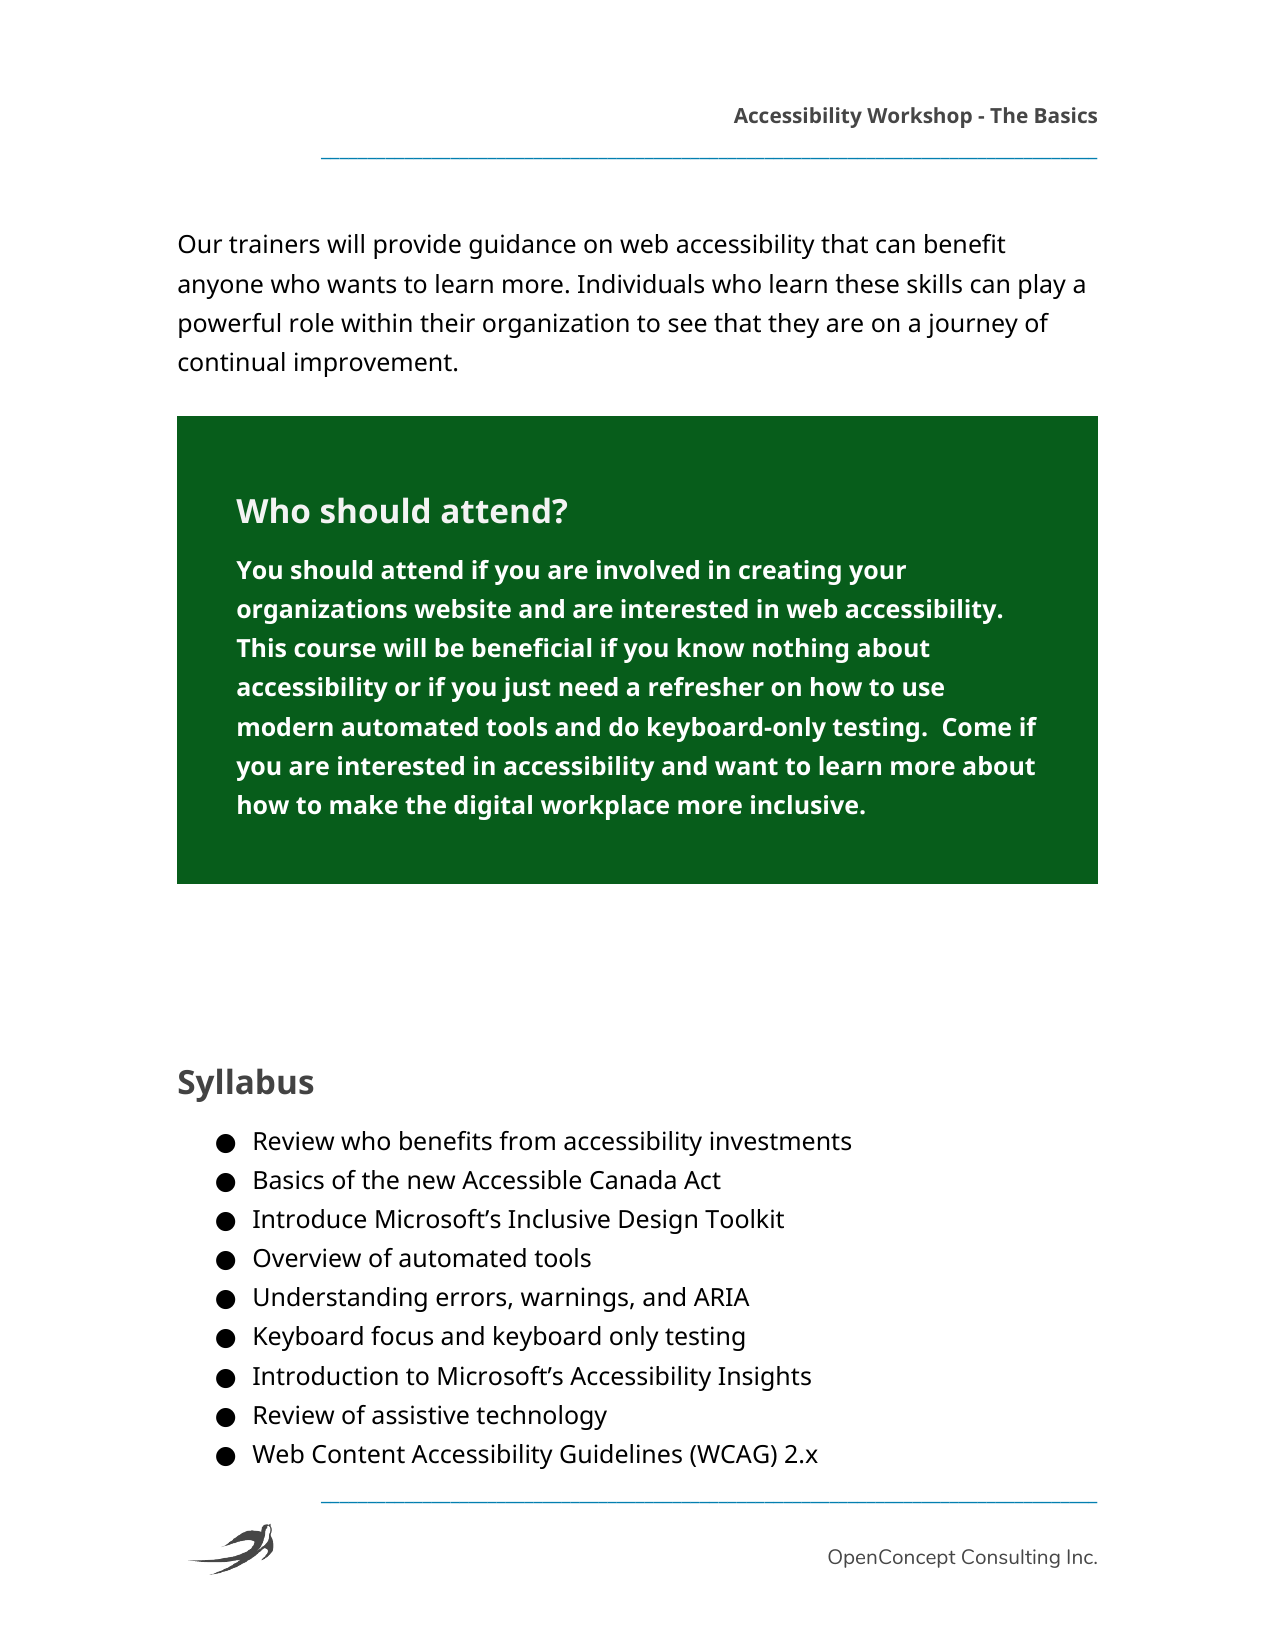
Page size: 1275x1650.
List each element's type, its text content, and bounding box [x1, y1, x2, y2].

list Review of assistive technology [214, 1397, 1098, 1431]
list Overview of automated tools [214, 1241, 1098, 1275]
subtitle Syllabus [177, 1058, 1098, 1104]
list Basics of the new Accessible Canada Act [214, 1162, 1098, 1196]
list Web Content Accessibility Guidelines (WCAG) 2.x [214, 1437, 1098, 1471]
text Our trainers will provide guidance on web accessibility that can benefit anyone who wants to learn more. Individuals who learn these skills can play a powerful role within their organization to see that they are on a journey of continual improvement. [177, 227, 1098, 379]
list Understanding errors, warnings, and ARIA [214, 1280, 1098, 1314]
table_header Who should attend? You should attend if you are involved in creating your organizations website and are interested in web accessibility. This course will be beneficial if you know nothing about accessibility or if you just need a refresher on how to use modern automated tools and do keyboard-only testing. Come if you are interested in accessibility and want to learn more about how to make the digital workplace more inclusive. [177, 416, 1098, 884]
list Keyboard focus and keyboard only testing [214, 1319, 1098, 1353]
list Introduction to Microsoft’s Accessibility Insights [214, 1358, 1098, 1392]
list Review who benefits from accessibility investments [214, 1123, 1098, 1157]
list Introduce Microsoft’s Inclusive Design Toolkit [214, 1202, 1098, 1236]
picture [187, 1523, 274, 1575]
